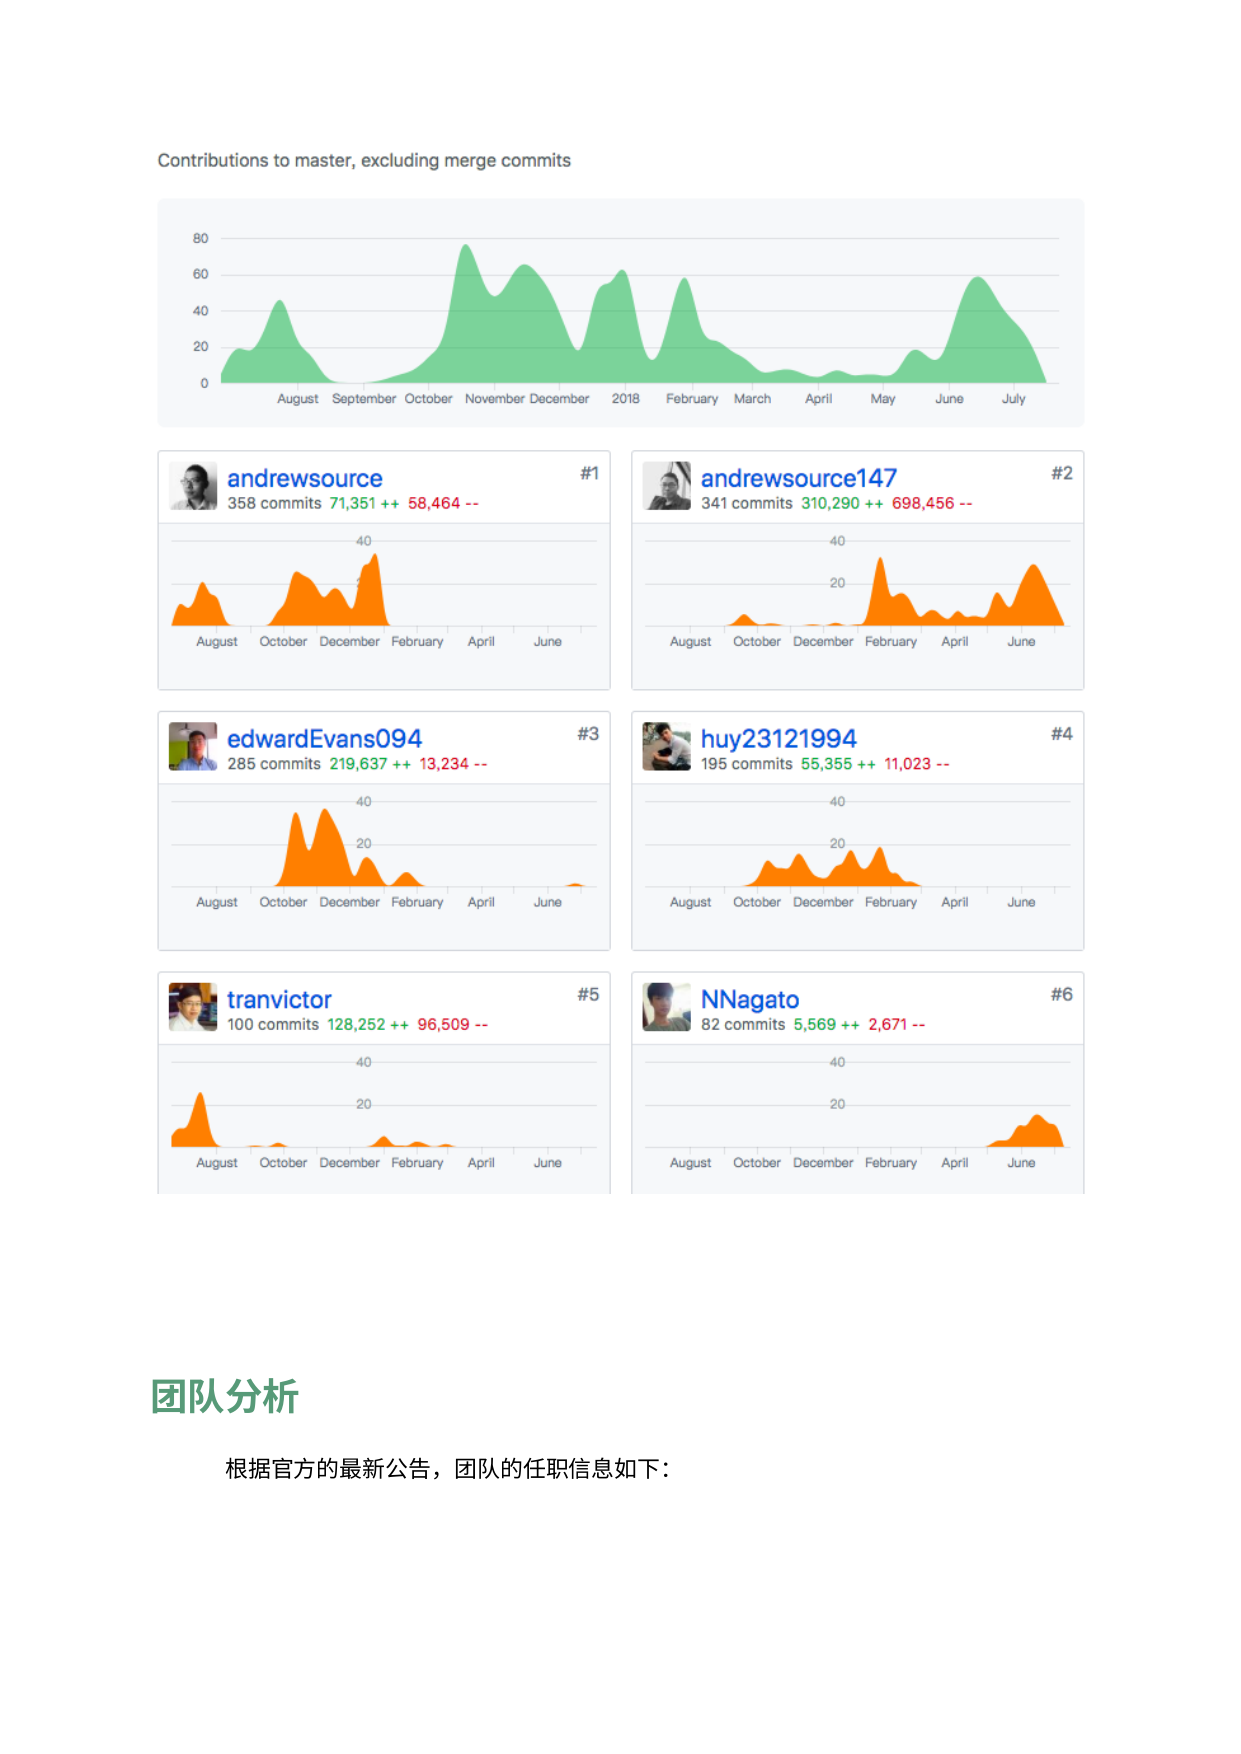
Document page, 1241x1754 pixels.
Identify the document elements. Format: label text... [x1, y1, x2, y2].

text 根据官方的最新公告，团队的任职信息如下： [225, 1451, 1090, 1484]
subtitle 团队分析 [150, 1366, 1090, 1421]
picture [150, 150, 1091, 1194]
